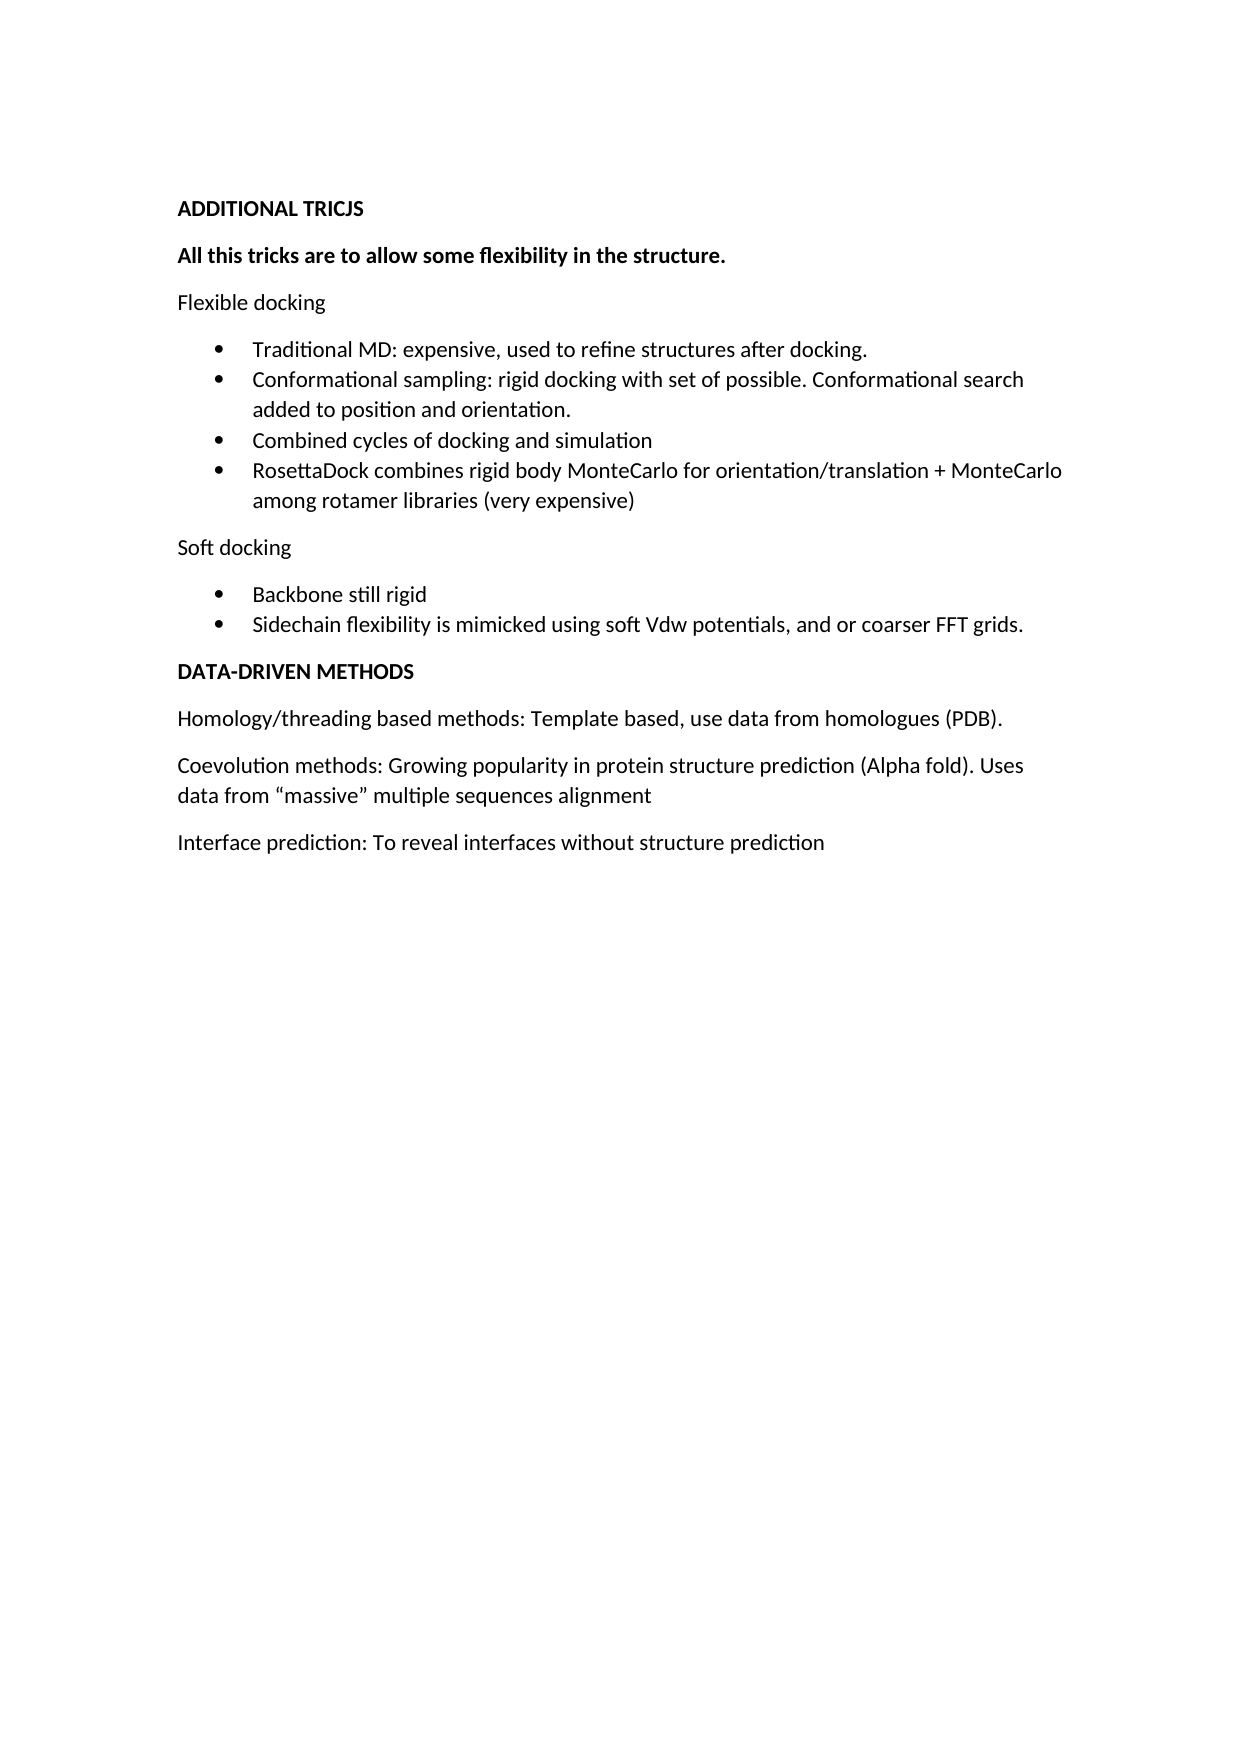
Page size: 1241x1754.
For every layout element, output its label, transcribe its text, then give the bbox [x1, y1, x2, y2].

text ADDITIONAL TRICJS [177, 194, 1063, 222]
text All this tricks are to allow some flexibility in the structure. [177, 241, 1063, 269]
list RosettaDock combines rigid body MonteCarlo for orientation/translation + MonteCarlo among rotamer libraries (very expensive) [215, 456, 1063, 514]
list Combined cycles of docking and simulation [215, 426, 1063, 454]
text DATA-DRIVEN METHODS [177, 657, 1063, 685]
list Traditional MD: expensive, used to refine structures after docking. [215, 335, 1063, 363]
list Conformational sampling: rigid docking with set of possible. Conformational search added to position and orientation. [215, 365, 1063, 423]
list Sidechain flexibility is mimicked using soft Vdw potentials, and or coarser FFT grids. [215, 610, 1063, 638]
text Homology/threading based methods: Template based, use data from homologues (PDB). [177, 704, 1063, 732]
list Backbone still rigid [215, 580, 1063, 608]
text Interface prediction: To reveal interfaces without structure prediction [177, 828, 1063, 856]
text Flexible docking [177, 288, 1063, 316]
text Soft docking [177, 533, 1063, 561]
text Coevolution methods: Growing popularity in protein structure prediction (Alpha fold). Uses data from “massive” multiple sequences alignment [177, 751, 1063, 809]
